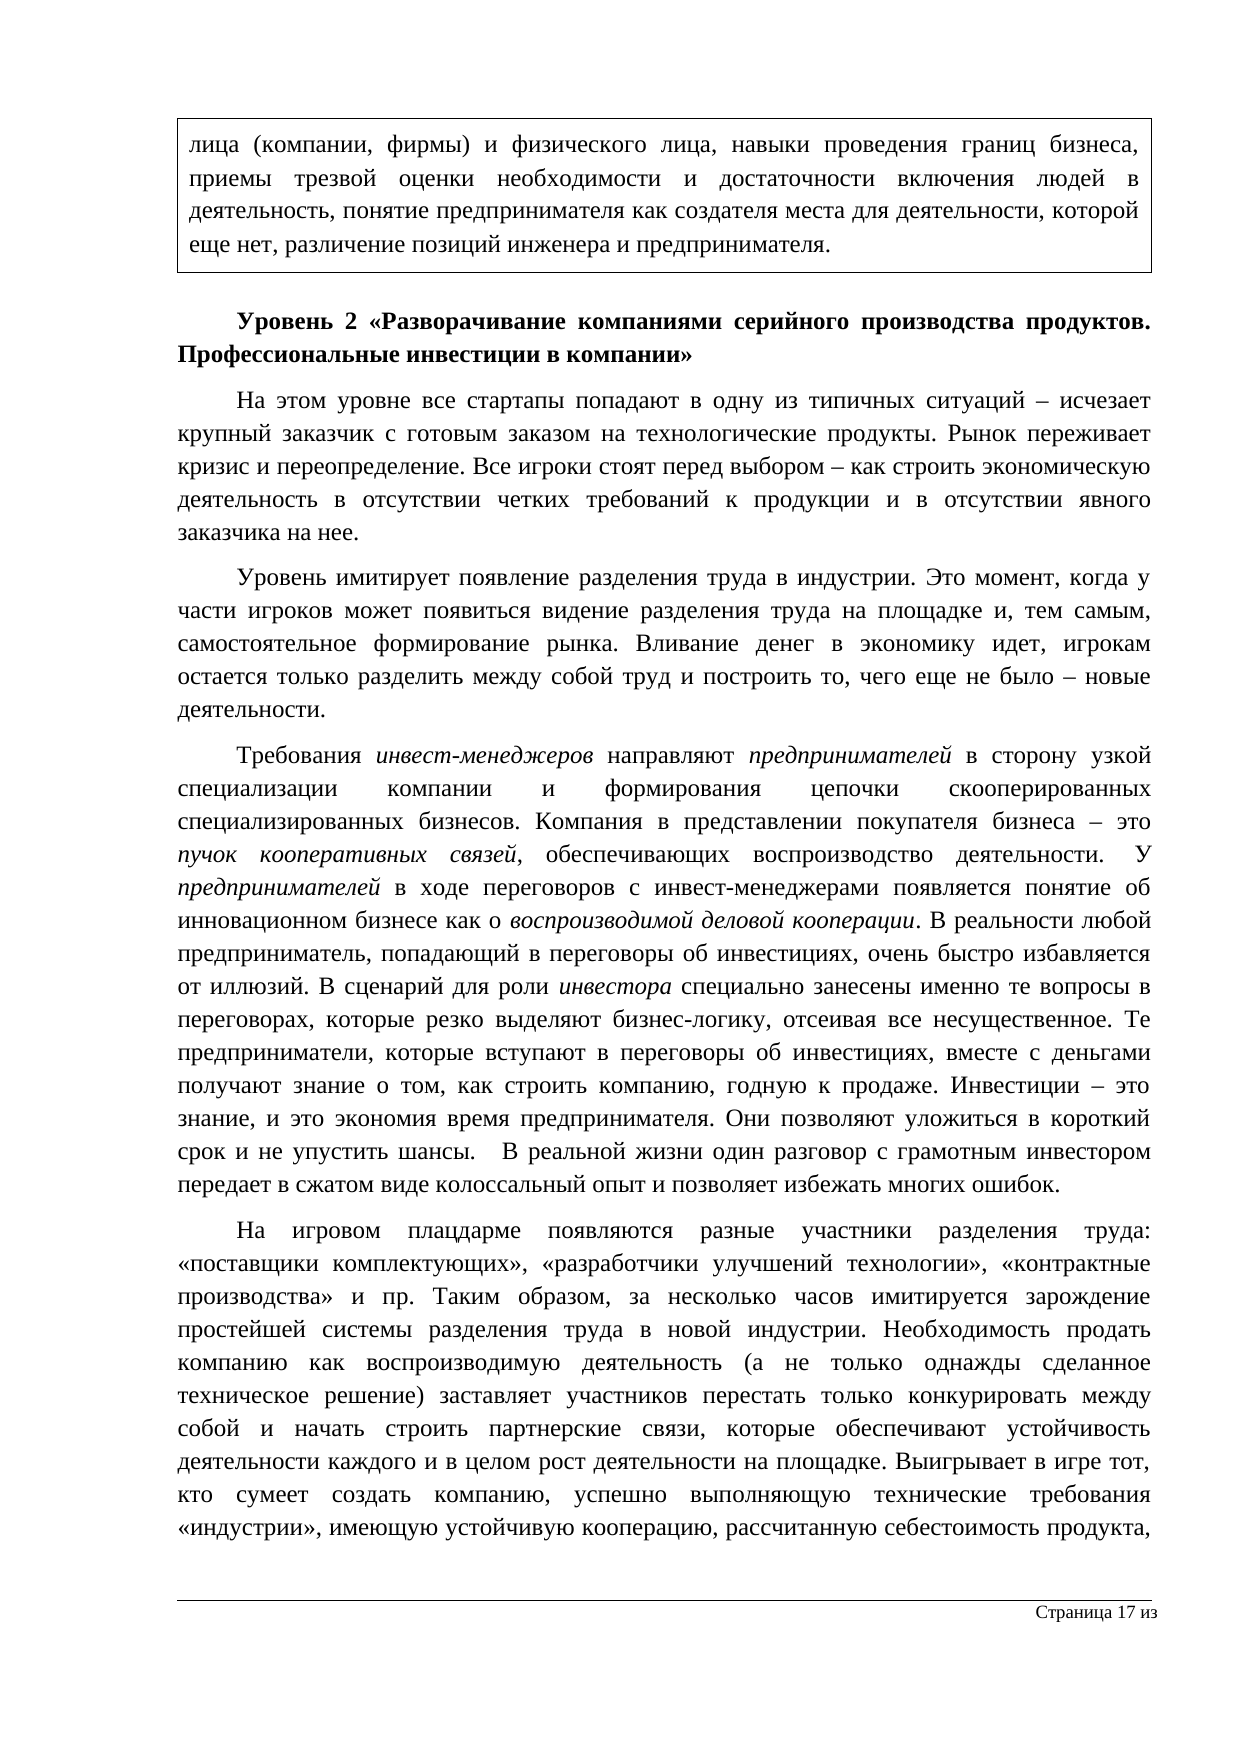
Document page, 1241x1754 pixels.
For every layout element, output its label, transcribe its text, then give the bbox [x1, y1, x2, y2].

text Уровень имитирует появление разделения труда в индустрии. Это момент, когда у части игроков может появиться видение разделения труда на площадке и, тем самым, самостоятельное формирование рынка. Вливание денег в экономику идет, игрокам остается только разделить между собой труд и построить то, чего еще не было – новые деятельности. [177, 562, 1152, 595]
text На этом уровне все стартапы попадают в одну из типичных ситуаций – исчезает крупный заказчик с готовым заказом на технологические продукты. Рынок переживает кризис и переопределение. Все игроки стоят перед выбором – как строить экономическую деятельность в отсутствии четких требований к продукции и в отсутствии явного заказчика на нее. [177, 385, 1152, 418]
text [177, 1215, 1152, 1541]
text Уровень 2 «Разворачивание компаниями серийного производства продуктов. Профессиональные инвестиции в компании» [177, 306, 1152, 368]
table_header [178, 119, 1151, 272]
text Требования инвест-менеджеров направляют предпринимателей в сторону узкой специализации компании и формирования цепочки скооперированных специализированных бизнесов. Компания в представлении покупателя бизнеса – это пучок кооперативных связей, обеспечивающих воспроизводство деятельности. У предпринимателей в ходе переговоров с инвест-менеджерами появляется понятие об инновационном бизнесе как о воспроизводимой деловой кооперации. В реальности любой предприниматель, попадающий в переговоры об инвестициях, очень быстро избавляется от иллюзий. В сценарий для роли инвестора специально занесены именно те вопросы в переговорах, которые резко выделяют бизнес-логику, отсеивая все несущественное. Те предприниматели, которые вступают в переговоры об инвестициях, вместе с деньгами получают знание о том, как строить компанию, годную к продаже. Инвестиции – это знание, и это экономия время предпринимателя. Они позволяют уложиться в короткий срок и не упустить шансы. В реальной жизни один разговор с грамотным инвестором передает в сжатом виде колоссальный опыт и позволяет избежать многих ошибок. [177, 835, 1152, 1198]
text Уровень имитирует появление разделения труда в индустрии. Это момент, когда у части игроков может появиться видение разделения труда на площадке и, тем самым, самостоятельное формирование рынка. Вливание денег в экономику идет, игрокам остается только разделить между собой труд и построить то, чего еще не было – новые деятельности. [177, 690, 1152, 723]
text На этом уровне все стартапы попадают в одну из типичных ситуаций – исчезает крупный заказчик с готовым заказом на технологические продукты. Рынок переживает кризис и переопределение. Все игроки стоят перед выбором – как строить экономическую деятельность в отсутствии четких требований к продукции и в отсутствии явного заказчика на нее. [177, 512, 1152, 546]
